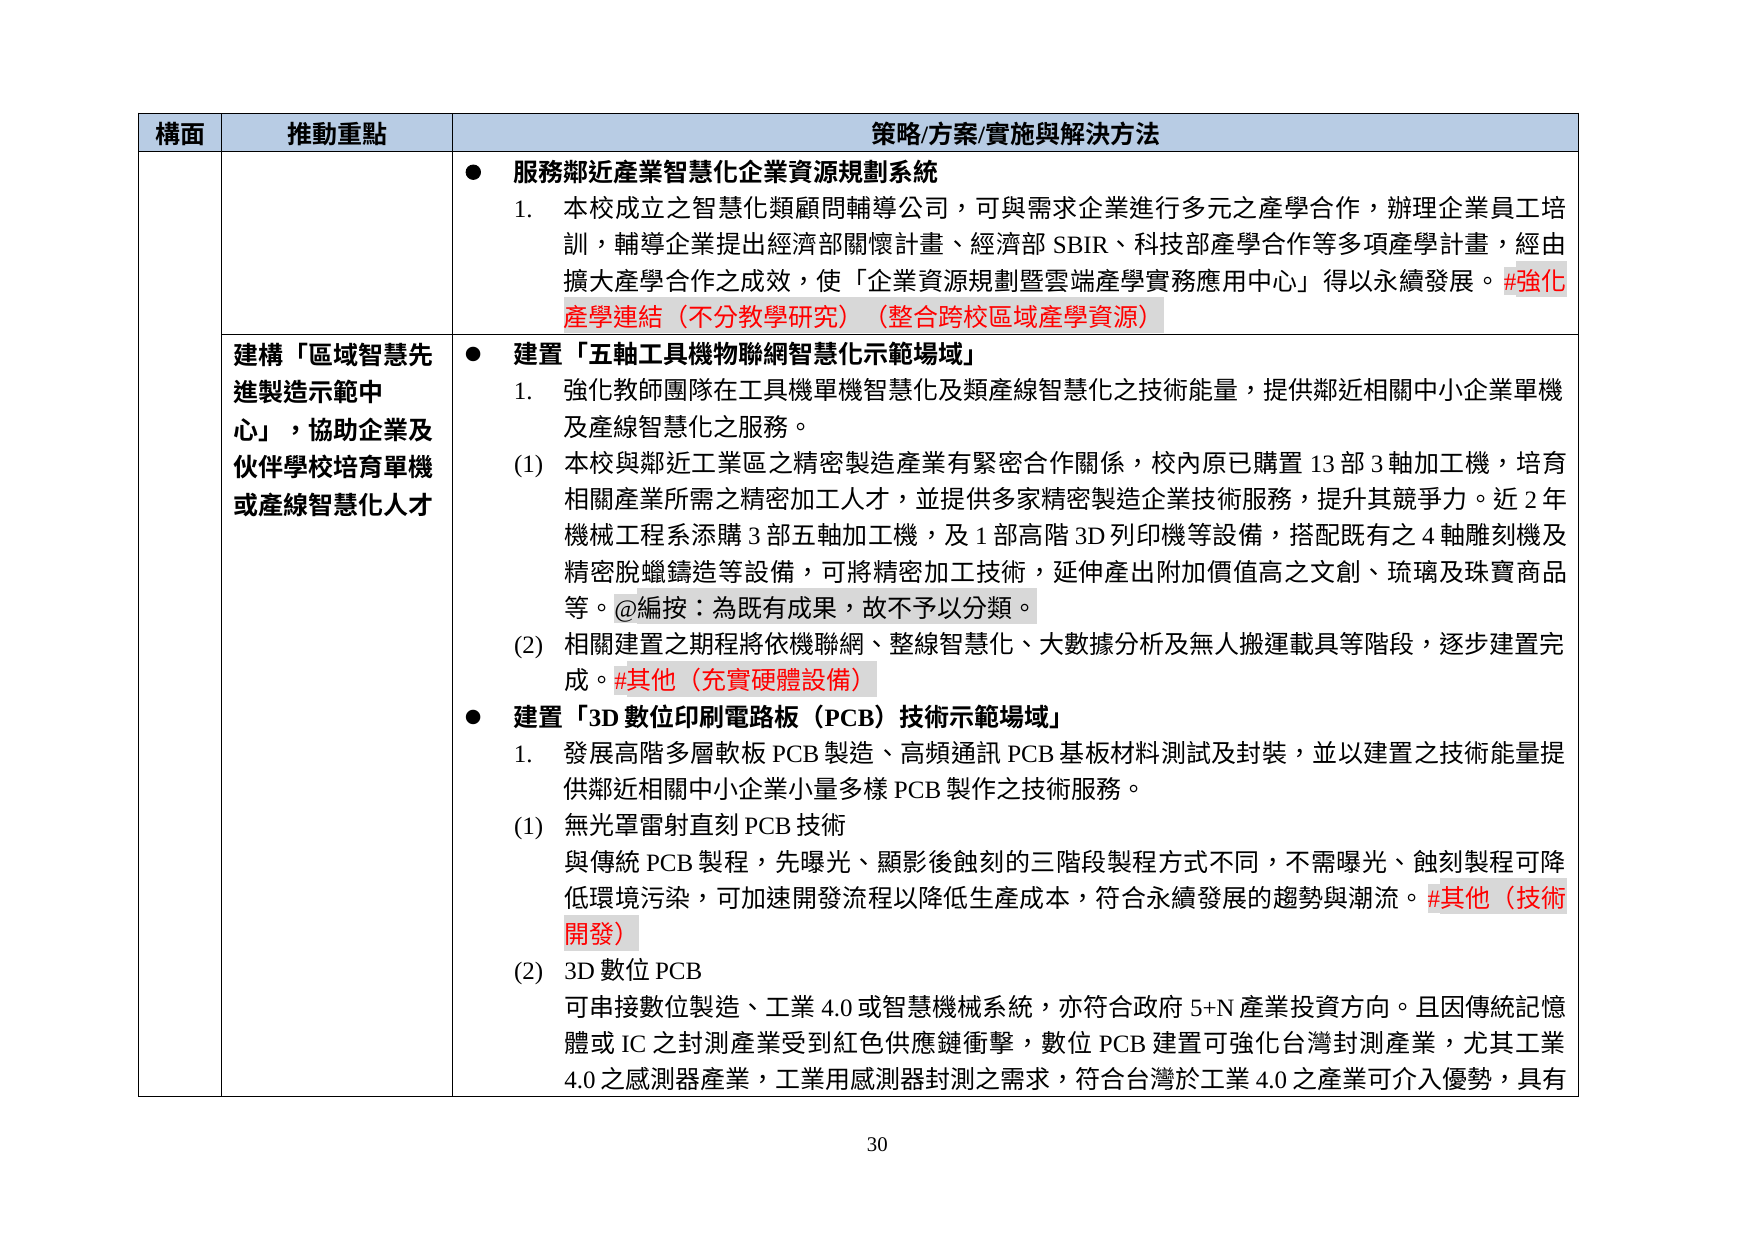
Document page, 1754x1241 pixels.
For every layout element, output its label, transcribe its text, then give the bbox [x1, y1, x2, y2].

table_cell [222, 152, 452, 333]
table_header 構面 [139, 114, 221, 151]
table_header 推動重點 [222, 114, 452, 151]
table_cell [453, 335, 1578, 1096]
table_header 策略/方案/實施與解決方法 [453, 114, 1578, 151]
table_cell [453, 152, 1578, 333]
table_cell 建構「區域智慧先進製造示範中心」，協助企業及伙伴學校培育單機或產線智慧化人才 [222, 335, 452, 1096]
